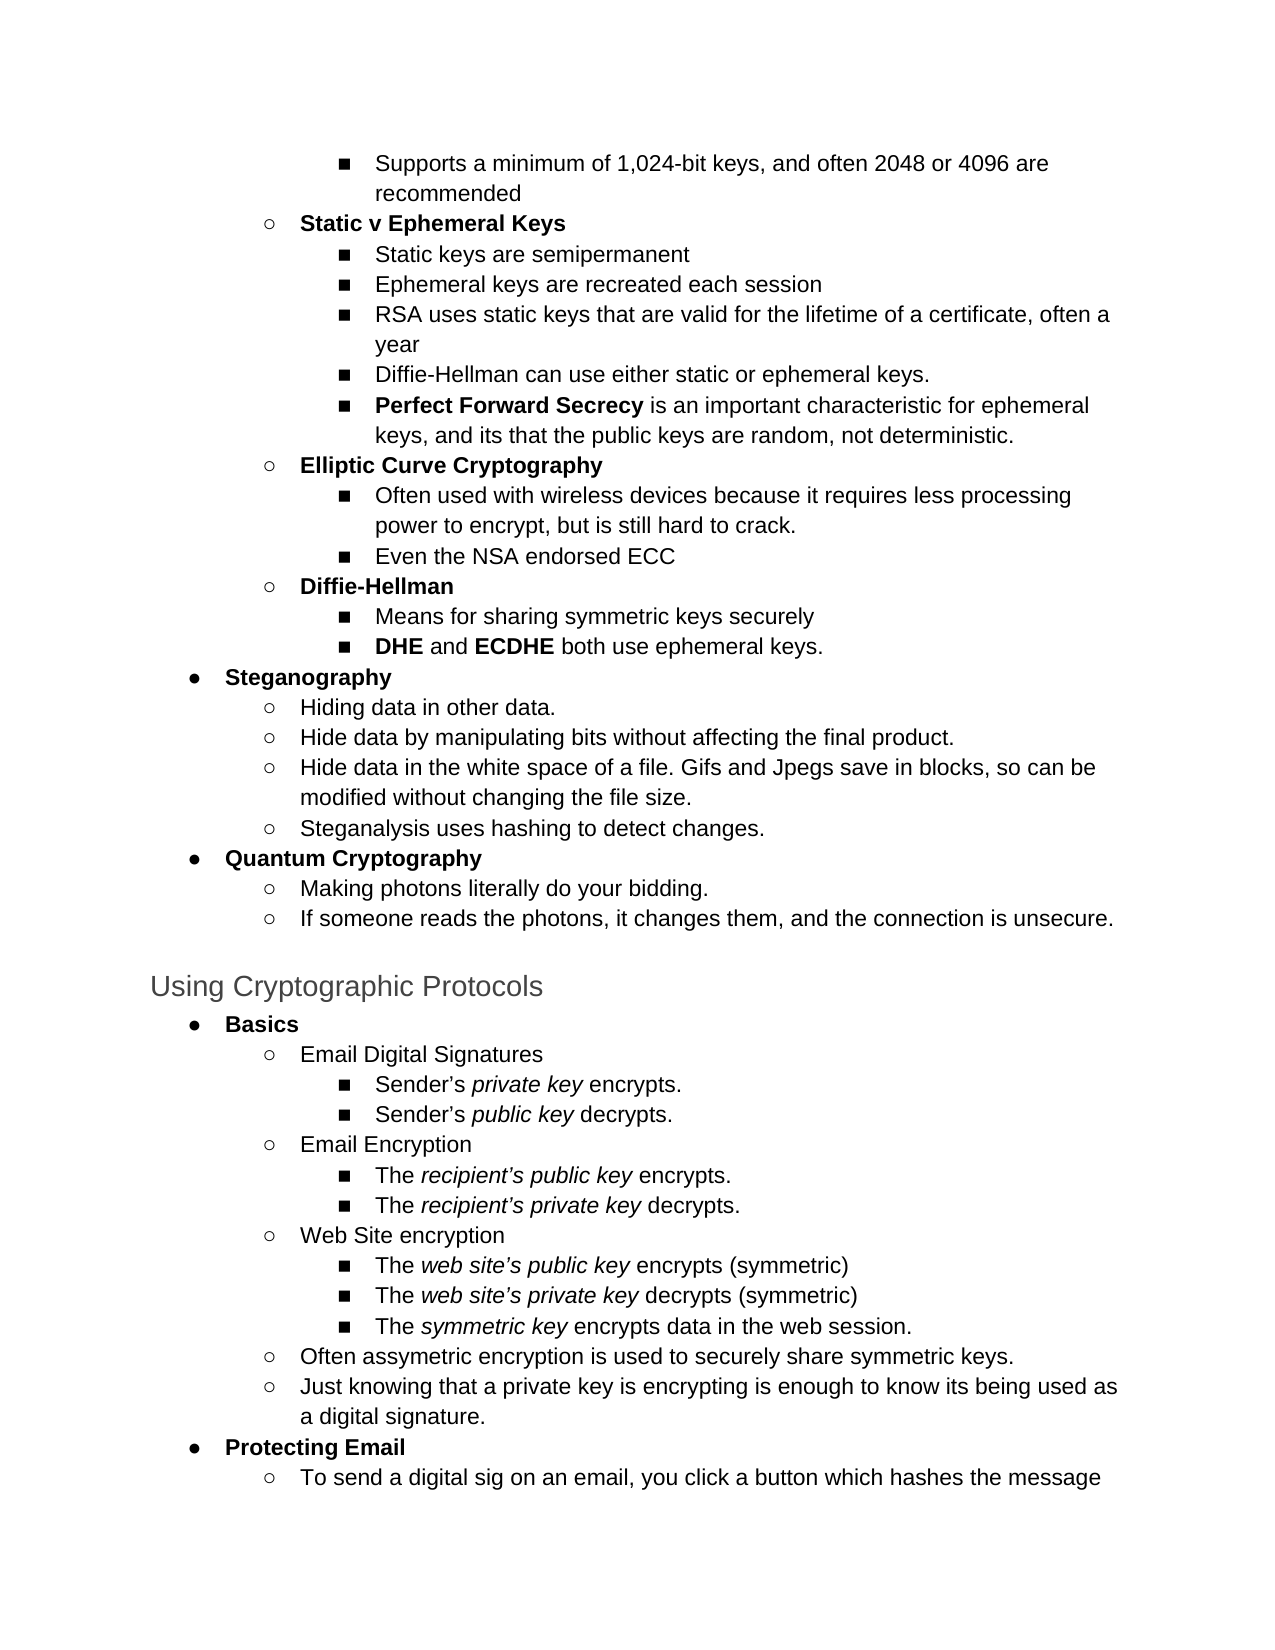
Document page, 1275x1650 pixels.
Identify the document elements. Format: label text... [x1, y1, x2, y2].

list DHE and ECDHE both use ephemeral keys. [337, 633, 1125, 660]
list Just knowing that a private key is encrypting is enough to know its being used as a digital signature. [262, 1373, 1125, 1430]
list Quantum Cryptography [187, 845, 1125, 871]
list Email Encryption [262, 1131, 1125, 1158]
list Means for sharing symmetric keys securely [337, 603, 1125, 629]
list Perfect Forward Secrecy is an important characteristic for ephemeral keys, and its that the public keys are random, not deterministic. [337, 392, 1125, 448]
list To send a digital sig on an email, you click a button which hashes the message [262, 1464, 1125, 1490]
list Steganalysis uses hashing to detect changes. [262, 814, 1125, 841]
list Protecting Email [187, 1433, 1125, 1460]
list Often used with wireless devices because it requires less processing power to encrypt, but is still hard to crack. [337, 482, 1125, 539]
list The web site’s private key decrypts (symmetric) [337, 1282, 1125, 1309]
list Ephemeral keys are recreated each session [337, 271, 1125, 297]
list The symmetric key encrypts data in the web session. [337, 1313, 1125, 1339]
list The recipient’s private key decrypts. [337, 1192, 1125, 1218]
list Making photons literally do your bidding. [262, 875, 1125, 901]
list Email Digital Signatures [262, 1041, 1125, 1067]
list Sender’s private key encrypts. [337, 1071, 1125, 1097]
list The web site’s public key encrypts (symmetric) [337, 1252, 1125, 1279]
list Diffie-Hellman [262, 573, 1125, 599]
list Even the NSA endorsed ECC [337, 543, 1125, 569]
list Static v Ephemeral Keys [262, 210, 1125, 237]
list Hide data in the white space of a file. Gifs and Jpegs save in blocks, so can be modified without changing the file size. [262, 754, 1125, 811]
list Often assymetric encryption is used to securely share symmetric keys. [262, 1343, 1125, 1369]
list If someone reads the photons, it changes them, and the connection is unsecure. [262, 905, 1125, 932]
list Hiding data in other data. [262, 694, 1125, 720]
subtitle Using Cryptographic Protocols [150, 969, 1125, 1002]
list Diffie-Hellman can use either static or ephemeral keys. [337, 361, 1125, 388]
list Hide data by manipulating bits without affecting the final product. [262, 724, 1125, 750]
list Elliptic Curve Cryptography [262, 452, 1125, 478]
list Static keys are semipermanent [337, 241, 1125, 267]
list Steganography [187, 663, 1125, 690]
list Sender’s public key decrypts. [337, 1101, 1125, 1128]
list Basics [187, 1011, 1125, 1037]
list Supports a minimum of 1,024-bit keys, and often 2048 or 4096 are recommended [337, 150, 1125, 207]
list Web Site encryption [262, 1222, 1125, 1248]
list The recipient’s public key encrypts. [337, 1162, 1125, 1188]
list RSA uses static keys that are valid for the lifetime of a certificate, often a year [337, 301, 1125, 358]
